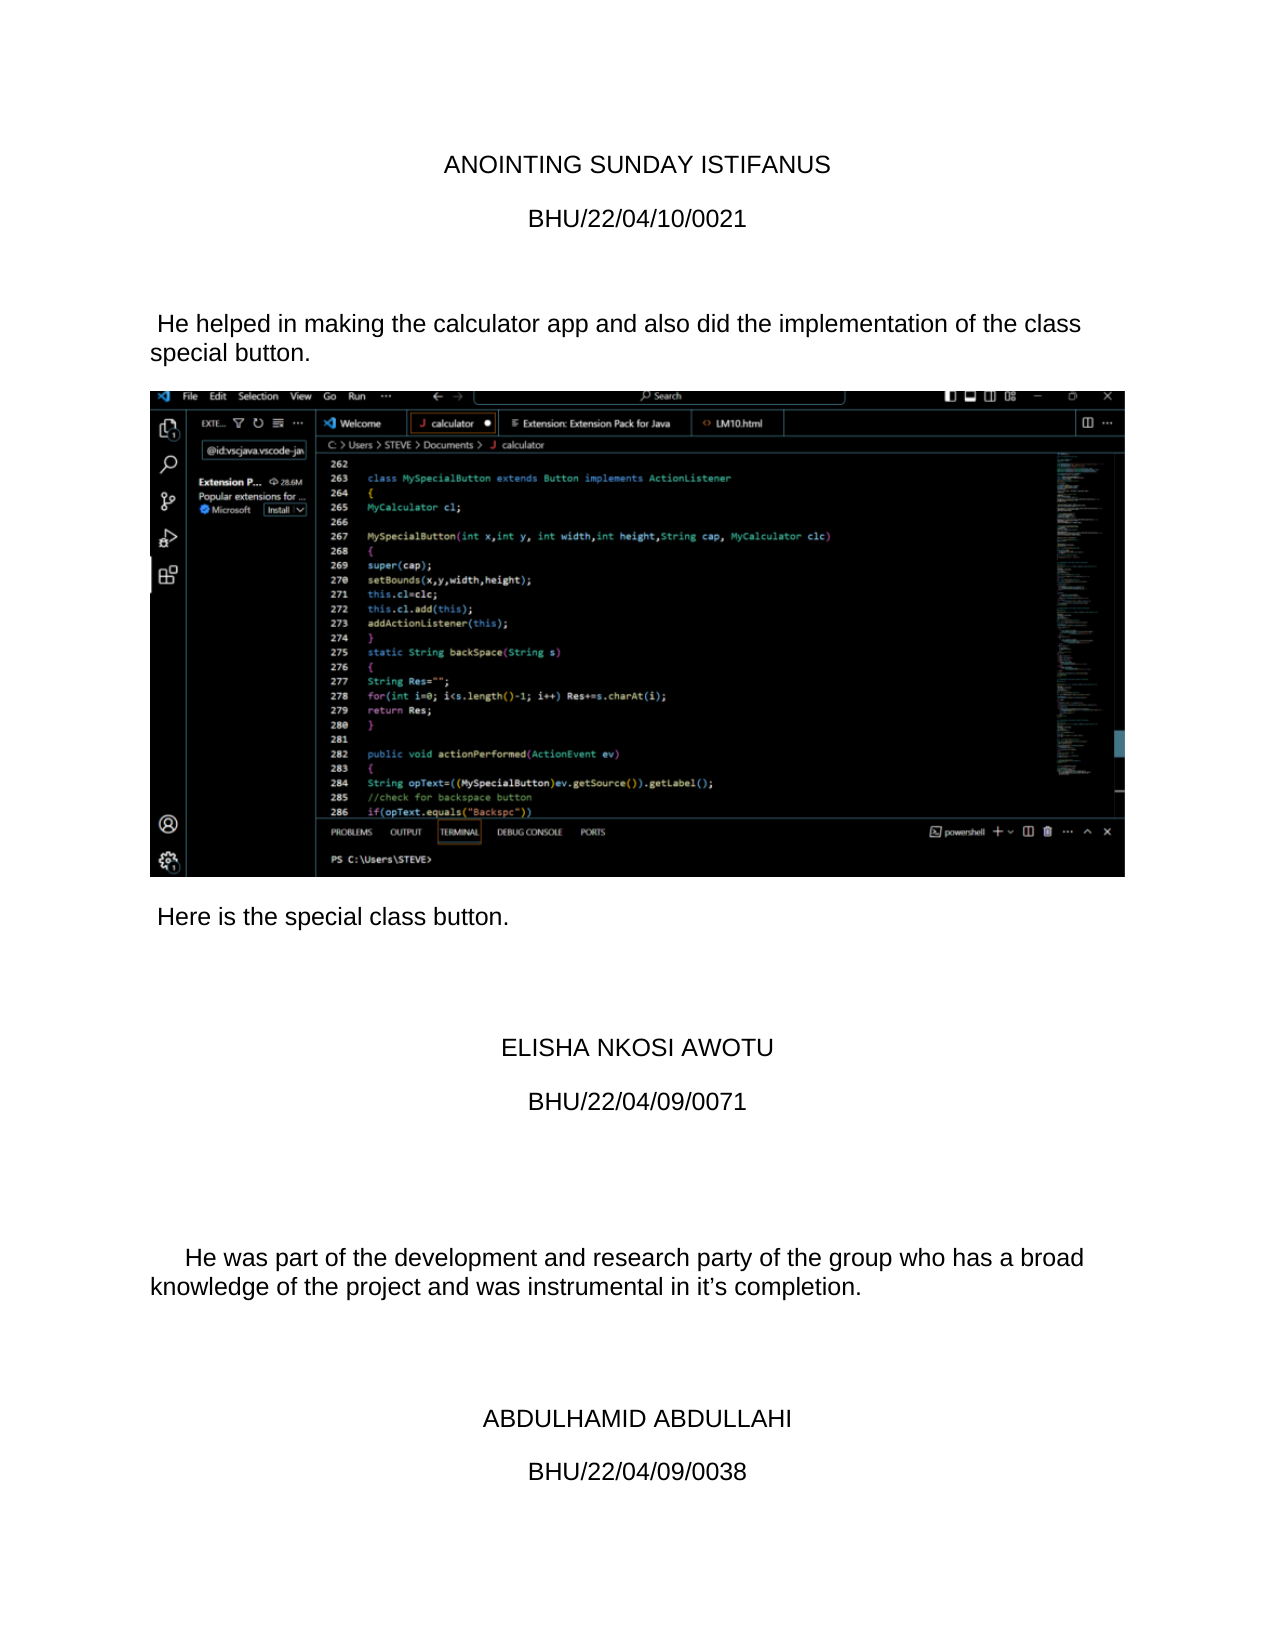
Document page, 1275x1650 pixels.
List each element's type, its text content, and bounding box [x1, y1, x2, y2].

text Here is the special class button. [150, 902, 1125, 957]
text ANOINTING SUNDAY ISTIFANUS [150, 150, 1125, 179]
text BHU/22/04/09/0038 [150, 1457, 1125, 1486]
text BHU/22/04/09/0071 [150, 1087, 1125, 1116]
text He was part of the development and research party of the group who has a broad knowledge of the project and was instrumental in it’s completion. [150, 1243, 1125, 1327]
text ABDULHAMID ABDULLAHI [150, 1404, 1125, 1432]
picture [150, 391, 1125, 877]
text ELISHA NKOSI AWOTU [150, 1033, 1125, 1062]
text He helped in making the calculator app and also did the implementation of the class special button. [150, 309, 1125, 366]
text BHU/22/04/10/0021 [150, 204, 1125, 232]
